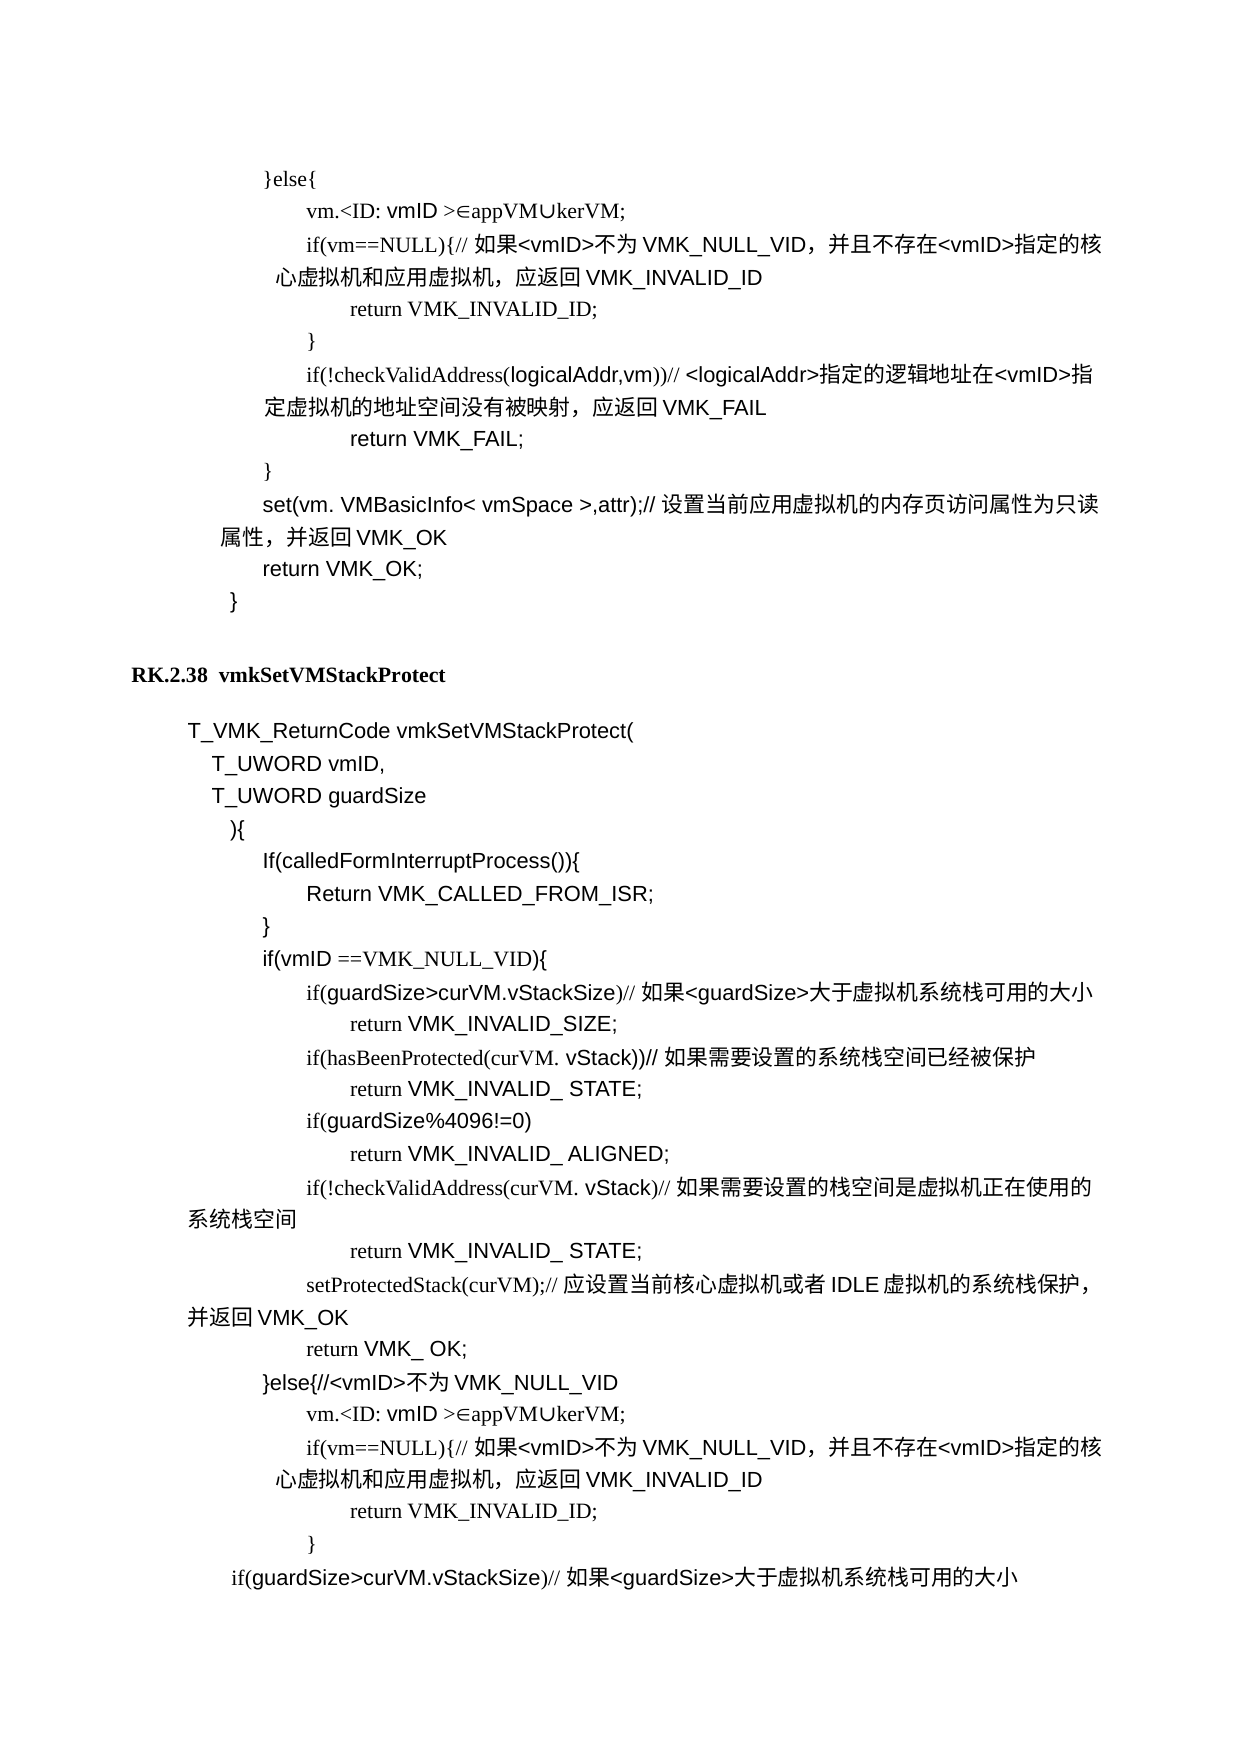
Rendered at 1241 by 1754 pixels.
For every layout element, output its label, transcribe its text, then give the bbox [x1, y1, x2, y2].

text if(!checkValidAddress(curVM. vStack)// 如果需要设置的栈空间是虚拟机正在使用的系统栈空间 [187, 1169, 1106, 1234]
text return VMK_INVALID_ STATE; [187, 1072, 1106, 1104]
text return VMK_INVALID_ STATE; [187, 1234, 1106, 1267]
text vm.<ID: vmID >appVM∪kerVM; [187, 1397, 1106, 1429]
text }else{//<vmID>不为VMK_NULL_VID [187, 1364, 1106, 1397]
text vm.<ID: vmID >appVM∪kerVM; [187, 194, 1106, 227]
text return VMK_INVALID_ID; [187, 1494, 1106, 1527]
text }else{ [187, 162, 1106, 194]
text return VMK_OK; [220, 552, 1106, 584]
text setProtectedStack(curVM);// 应设置当前核心虚拟机或者IDLE虚拟机的系统栈保护，并返回VMK_OK [187, 1267, 1106, 1332]
text T_VMK_ReturnCode vmkSetVMStackProtect( [187, 714, 1106, 747]
text return VMK_INVALID_SIZE; [187, 1007, 1106, 1039]
text if(!checkValidAddress(logicalAddr,vm))// <logicalAddr>指定的逻辑地址在<vmID>指定虚拟机的地址空间没有被映射，应返回VMK_FAIL [264, 357, 1106, 422]
text Return VMK_CALLED_FROM_ISR; [187, 877, 1106, 909]
text return VMK_INVALID_ ALIGNED; [187, 1137, 1106, 1169]
text } [187, 454, 1106, 487]
text if(hasBeenProtected(curVM. vStack))// 如果需要设置的系统栈空间已经被保护 [187, 1039, 1106, 1072]
subtitle RK.2.38 vmkSetVMStackProtect [131, 662, 1106, 687]
text } [264, 324, 1106, 357]
text return VMK_FAIL; [264, 422, 1106, 454]
text T_UWORD vmID, [187, 747, 1106, 779]
text T_UWORD guardSize [187, 779, 1106, 812]
text if(guardSize%4096!=0) [187, 1104, 1106, 1137]
text if(vm==NULL){// 如果<vmID>不为VMK_NULL_VID，并且不存在<vmID>指定的核心虚拟机和应用虚拟机，应返回VMK_INVALID_ID [275, 1429, 1106, 1494]
text } [264, 1527, 1106, 1559]
text if(guardSize>curVM.vStackSize)// 如果<guardSize>大于虚拟机系统栈可用的大小 [187, 974, 1106, 1007]
text } [187, 584, 1106, 617]
text } [187, 909, 1106, 942]
text set(vm. VMBasicInfo< vmSpace >,attr);// 设置当前应用虚拟机的内存页访问属性为只读属性，并返回VMK_OK [220, 487, 1106, 552]
text if(vm==NULL){// 如果<vmID>不为VMK_NULL_VID，并且不存在<vmID>指定的核心虚拟机和应用虚拟机，应返回VMK_INVALID_ID [275, 227, 1106, 292]
text if(vmID ==VMK_NULL_VID){ [187, 942, 1106, 974]
text if(guardSize>curVM.vStackSize)// 如果<guardSize>大于虚拟机系统栈可用的大小 [187, 1559, 1106, 1592]
text return VMK_ OK; [187, 1332, 1106, 1364]
text If(calledFormInterruptProcess()){ [187, 844, 1106, 877]
text ){ [187, 812, 1106, 844]
text return VMK_INVALID_ID; [187, 292, 1106, 324]
